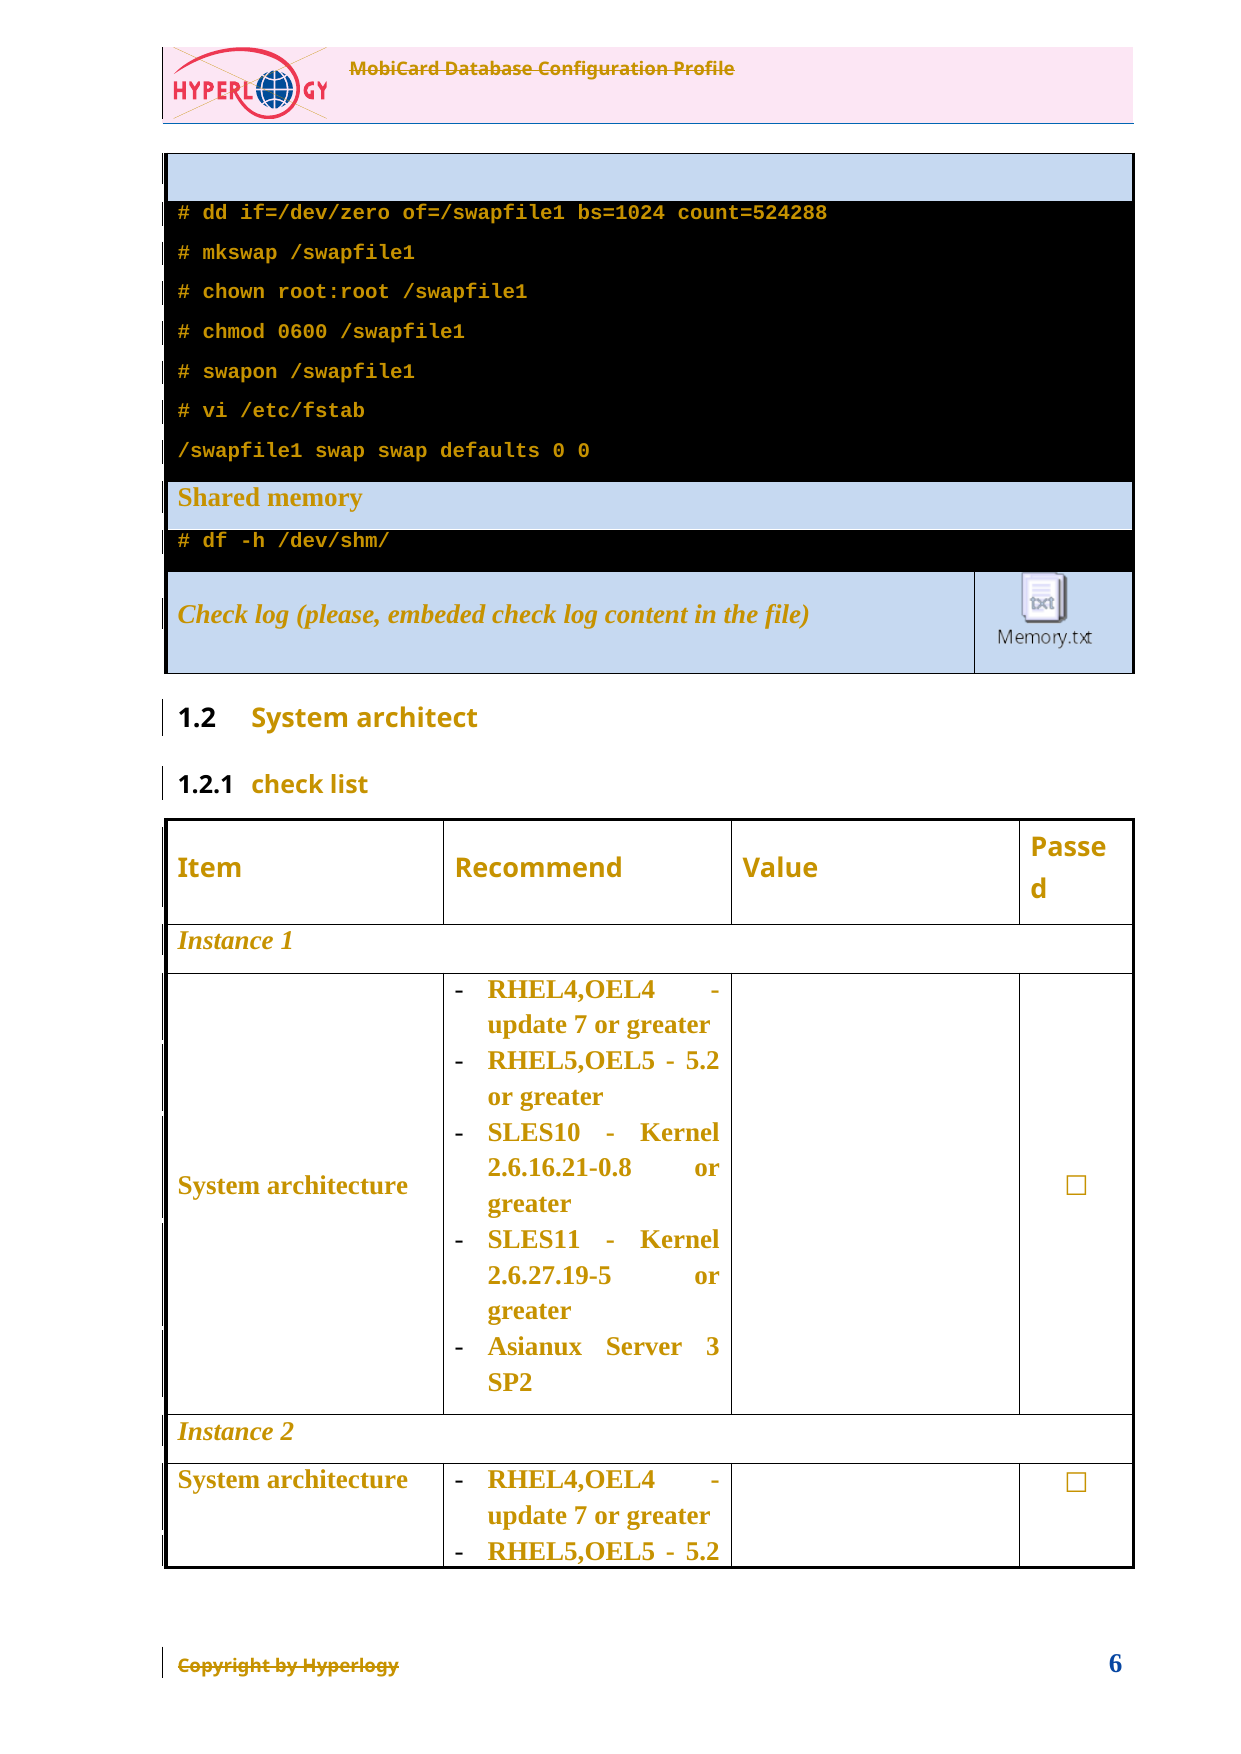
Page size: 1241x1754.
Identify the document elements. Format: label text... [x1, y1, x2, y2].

table_header Item [168, 821, 443, 924]
table_header Recommend [444, 821, 731, 924]
table_cell [1020, 974, 1132, 1414]
table_header Passed [1020, 821, 1132, 924]
table_cell [732, 1464, 1019, 1566]
table_cell # dd if=/dev/zero of=/swapfile1 bs=1024 count=524288 # mkswap /swapfile1 # chown root:root /swapfile1 # chmod 0600 /swapfile1 # swapon /swapfile1 # vi /etc/fstab /swapfile1 swap swap defaults 0 0 [168, 203, 1132, 481]
table_header Value [732, 821, 1019, 924]
table_cell Instance 1 [168, 925, 1132, 972]
table_cell Instance 2 [168, 1415, 1132, 1463]
table_cell System architecture [168, 1464, 443, 1566]
table_cell System architecture [168, 974, 443, 1414]
table_cell # df -h /dev/shm/ [168, 531, 1132, 571]
table_cell [975, 572, 1132, 673]
table_cell [732, 974, 1019, 1414]
subtitle System architect [177, 699, 1122, 736]
subtitle check list [177, 766, 1122, 800]
table_cell Check log (please, embeded check log content in the file) [168, 572, 974, 673]
table_cell [1020, 1464, 1132, 1566]
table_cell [444, 1464, 731, 1566]
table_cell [168, 154, 1132, 201]
table_cell Shared memory [168, 482, 1132, 529]
